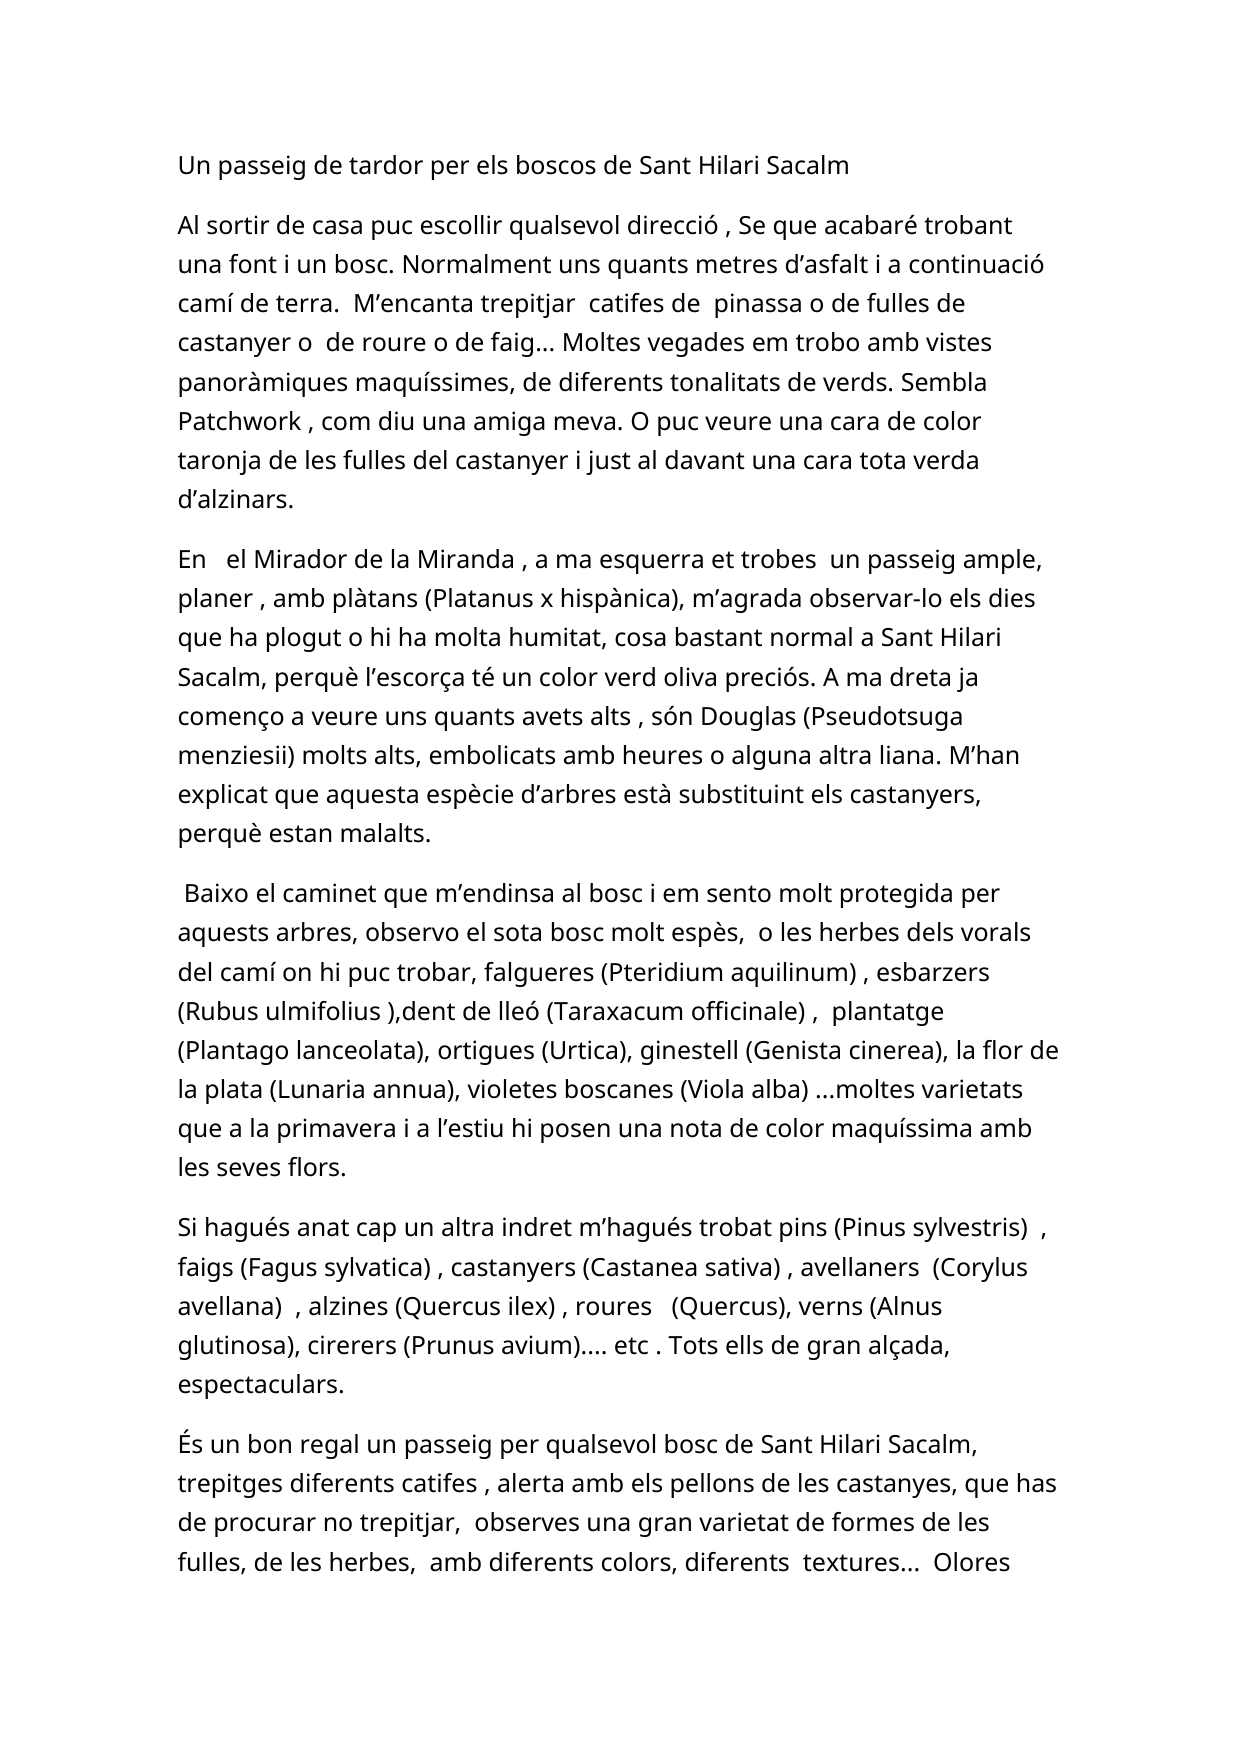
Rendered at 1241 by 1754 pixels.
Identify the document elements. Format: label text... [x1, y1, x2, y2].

text Baixo el caminet que m’endinsa al bosc i em sento molt protegida per aquests arbres, observo el sota bosc molt espès, o les herbes dels vorals del camí on hi puc trobar, falgueres (Pteridium aquilinum) , esbarzers (Rubus ulmifolius ),dent de lleó (Taraxacum officinale) , plantatge (Plantago lanceolata), ortigues (Urtica), ginestell (Genista cinerea), la flor de la plata (Lunaria annua), violetes boscanes (Viola alba) ...moltes varietats que a la primavera i a l’estiu hi posen una nota de color maquíssima amb les seves flors. [177, 876, 1063, 1184]
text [177, 1427, 1063, 1578]
text Un passeig de tardor per els boscos de Sant Hilari Sacalm [177, 148, 1063, 182]
text Si hagués anat cap un altra indret m’hagués trobat pins (Pinus sylvestris) , faigs (Fagus sylvatica) , castanyers (Castanea sativa) , avellaners (Corylus avellana) , alzines (Quercus ilex) , roures (Quercus), verns (Alnus glutinosa), cirerers (Prunus avium).... etc . Tots ells de gran alçada, espectaculars. [177, 1210, 1063, 1401]
text En el Mirador de la Miranda , a ma esquerra et trobes un passeig ample, planer , amb plàtans (Platanus x hispànica), m’agrada observar-lo els dies que ha plogut o hi ha molta humitat, cosa bastant normal a Sant Hilari Sacalm, perquè l’escorça té un color verd oliva preciós. A ma dreta ja començo a veure uns quants avets alts , són Douglas (Pseudotsuga menziesii) molts alts, embolicats amb heures o alguna altra liana. M’han explicat que aquesta espècie d’arbres està substituint els castanyers, perquè estan malalts. [177, 542, 1063, 850]
text Al sortir de casa puc escollir qualsevol direcció , Se que acabaré trobant una font i un bosc. Normalment uns quants metres d’asfalt i a continuació camí de terra. M’encanta trepitjar catifes de pinassa o de fulles de castanyer o de roure o de faig... Moltes vegades em trobo amb vistes panoràmiques maquíssimes, de diferents tonalitats de verds. Sembla Patchwork , com diu una amiga meva. O puc veure una cara de color taronja de les fulles del castanyer i just al davant una cara tota verda d’alzinars. [177, 208, 1063, 516]
